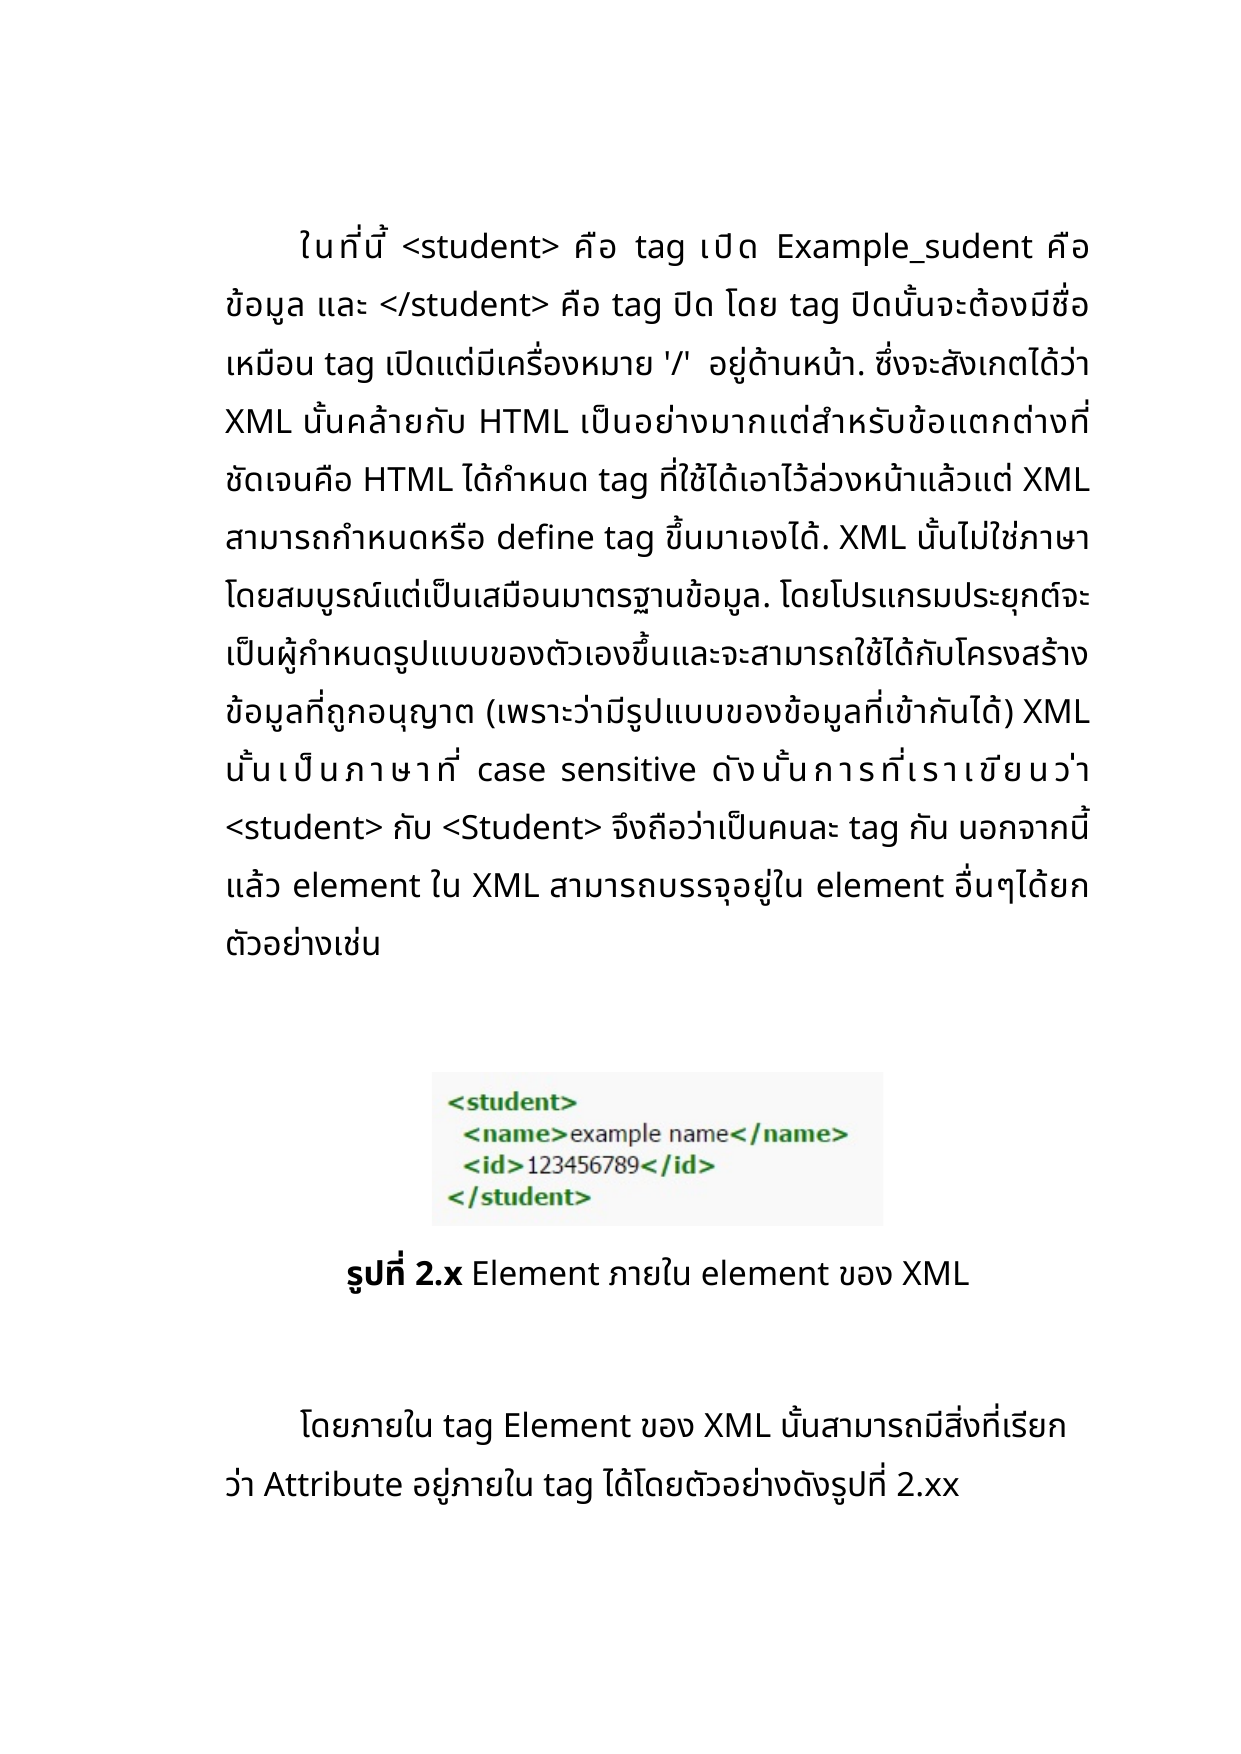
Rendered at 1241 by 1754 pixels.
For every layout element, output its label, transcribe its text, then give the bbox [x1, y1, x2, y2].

picture [431, 1072, 884, 1226]
text รูปที่ 2.x Element ภายใน element ของ XML [225, 1250, 1090, 1301]
text ในที่นี้ <student> คือ tag เปิด Example_sudent คือข้อมูล และ </student> คือ tag ปิด โดย tag ปิดนั้นจะต้องมีชื่อเหมือน tag เปิดแต่มีเครื่องหมาย '/' อยู่ด้านหน้า. ซึ่งจะสังเกตได้ว่า XML นั้นคล้ายกับ HTML เป็นอย่างมากแต่สำหรับข้อแตกต่างที่ชัดเจนคือ HTML ได้กำหนด tag ที่ใช้ได้เอาไว้ล่วงหน้าแล้วแต่ XML สามารถกำหนดหรือ define tag ขึ้นมาเองได้. XML นั้นไม่ใช่ภาษาโดยสมบูรณ์แต่เป็นเสมือนมาตรฐานข้อมูล. โดยโปรแกรมประยุกต์จะเป็นผู้กำหนดรูปแบบของตัวเองขึ้นและจะสามารถใช้ได้กับโครงสร้างข้อมูลที่ถูกอนุญาต (เพราะว่ามีรูปแบบของข้อมูลที่เข้ากันได้) XML นั้นเป็นภาษาที่ case sensitive ดังนั้นการที่เราเขียนว่า <student> กับ <Student> จึงถือว่าเป็นคนละ tag กัน นอกจากนี้แล้ว element ใน XML สามารถบรรจุอยู่ใน element อื่นๆได้ยกตัวอย่างเช่น [225, 223, 1090, 971]
text โดยภายใน tag Element ของ XML นั้นสามารถมีสิ่งที่เรียกว่า Attribute อยู่ภายใน tag ได้โดยตัวอย่างดังรูปที่ 2.xx [225, 1402, 1090, 1511]
